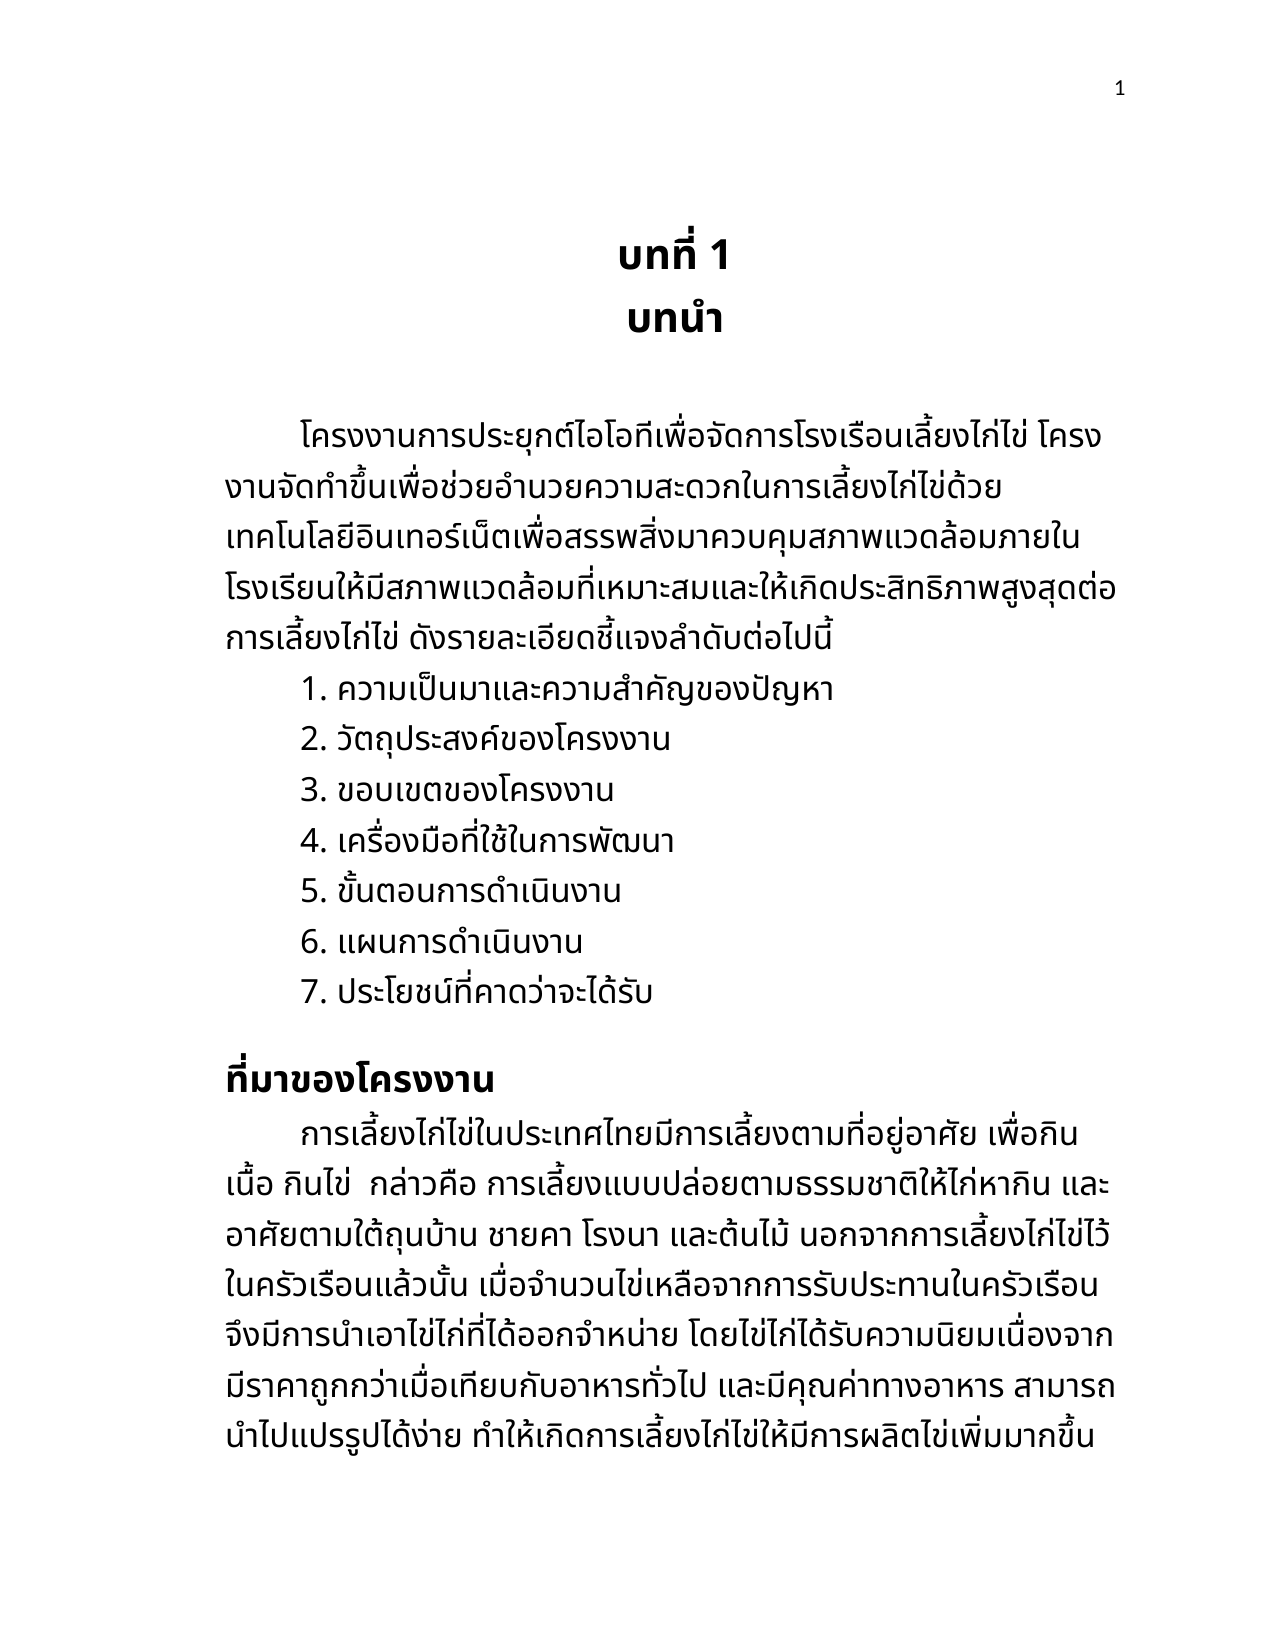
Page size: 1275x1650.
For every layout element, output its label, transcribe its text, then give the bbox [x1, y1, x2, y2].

text 5. ขั้นตอนการดำเนินงาน [300, 867, 1125, 918]
text 7. ประโยชน์ที่คาดว่าจะได้รับ [300, 968, 1125, 1019]
text 4. เครื่องมือที่ใช้ในการพัฒนา [300, 816, 1125, 867]
text โครงงานการประยุกต์ไอโอทีเพื่อจัดการโรงเรือนเลี้ยงไก่ไข่ โครงงานจัดทำขึ้นเพื่อช่วยอำนวยความสะดวกในการเลี้ยงไก่ไข่ด้วยเทคโนโลยีอินเทอร์เน็ตเพื่อสรรพสิ่งมาควบคุมสภาพแวดล้อมภายในโรงเรียนให้มีสภาพแวดล้อมที่เหมาะสมและให้เกิดประสิทธิภาพสูงสุดต่อการเลี้ยงไก่ไข่ ดังรายละเอียดชี้แจงลำดับต่อไปนี้ [225, 412, 1125, 664]
text 6. แผนการดำเนินงาน [300, 918, 1125, 968]
text บทที่ 1 [225, 225, 1125, 288]
text 3. ขอบเขตของโครงงาน [225, 766, 1125, 816]
text 2. วัตถุประสงค์ของโครงงาน [225, 715, 1125, 766]
text บทนำ [225, 288, 1125, 351]
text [225, 1110, 1125, 1463]
text ที่มาของโครงงาน [225, 1053, 1125, 1110]
text 1. ความเป็นมาและความสำคัญของปัญหา [225, 664, 1125, 715]
